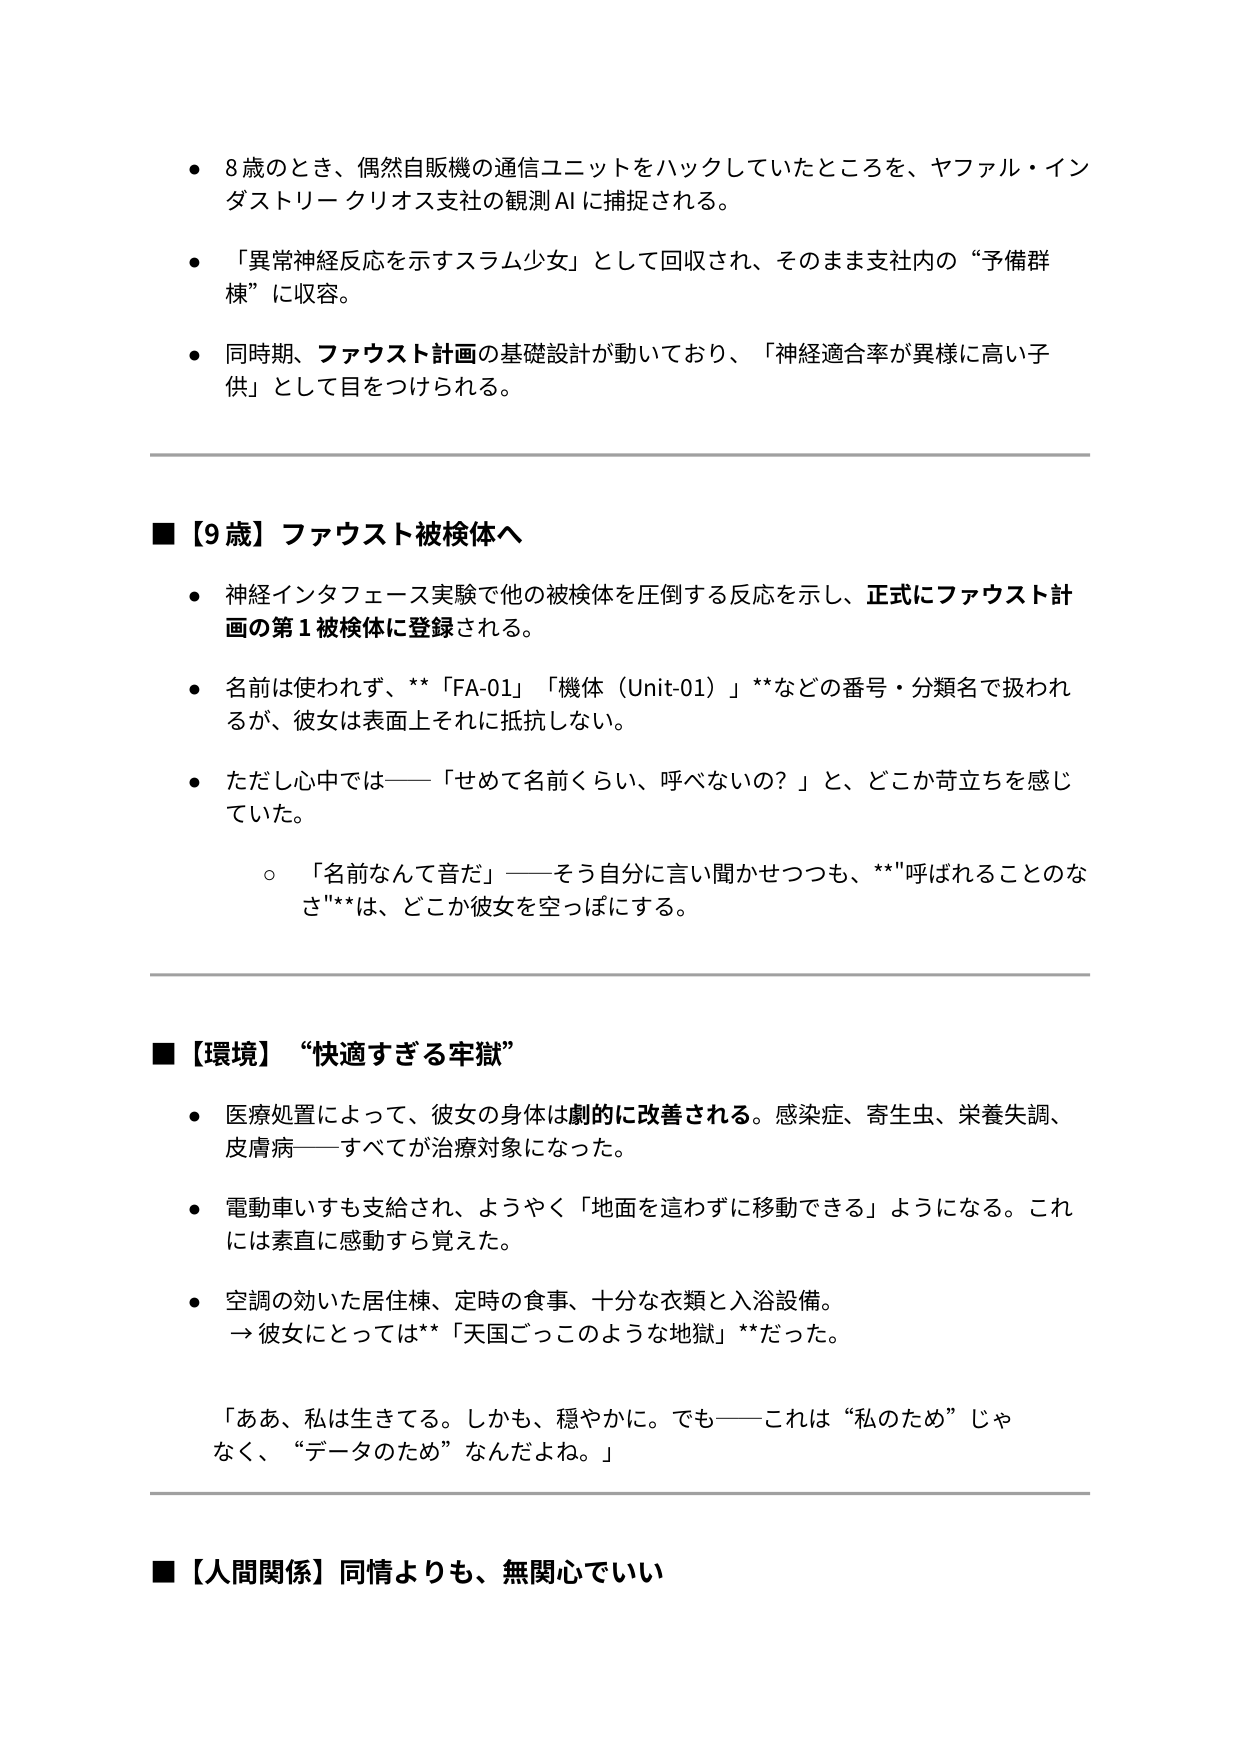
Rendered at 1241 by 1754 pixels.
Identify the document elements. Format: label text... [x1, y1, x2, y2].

subtitle ■【人間関係】同情よりも、無関心でいい [150, 1551, 1090, 1591]
list 名前は使われず、**「FA-01」「機体（Unit-01）」**などの番号・分類名で扱われるが、彼女は表面上それに抵抗しない。 [187, 670, 1090, 763]
list 電動車いすも支給され、ようやく「地面を這わずに移動できる」ようになる。これには素直に感動すら覚えた。 [187, 1190, 1090, 1283]
list 空調の効いた居住棟、定時の食事、十分な衣類と入浴設備。 → 彼女にとっては**「天国ごっこのような地獄」**だった。 [187, 1283, 1090, 1375]
list ただし心中では──「せめて名前くらい、呼べないの？」と、どこか苛立ちを感じていた。 [187, 763, 1090, 856]
list 「名前なんて音だ」──そう自分に言い聞かせつつも、**"呼ばれることのなさ"**は、どこか彼女を空っぽにする。 [262, 856, 1090, 948]
list 「異常神経反応を示すスラム少女」として回収され、そのまま支社内の“予備群棟”に収容。 [187, 243, 1090, 336]
subtitle ■【9歳】ファウスト被検体へ [150, 513, 1090, 552]
list 同時期、ファウスト計画の基礎設計が動いており、「神経適合率が異様に高い子供」として目をつけられる。 [187, 336, 1090, 428]
text 「ああ、私は生きてる。しかも、穏やかに。でも──これは“私のため”じゃなく、“データのため”なんだよね。」 [212, 1400, 1028, 1467]
list 医療処置によって、彼女の身体は劇的に改善される。感染症、寄生虫、栄養失調、皮膚病──すべてが治療対象になった。 [187, 1097, 1090, 1190]
subtitle ■【環境】“快適すぎる牢獄” [150, 1033, 1090, 1072]
list 神経インタフェース実験で他の被検体を圧倒する反応を示し、正式にファウスト計画の第1被検体に登録される。 [187, 577, 1090, 670]
list 8歳のとき、偶然自販機の通信ユニットをハックしていたところを、ヤファル・インダストリー クリオス支社の観測AIに捕捉される。 [187, 150, 1090, 243]
